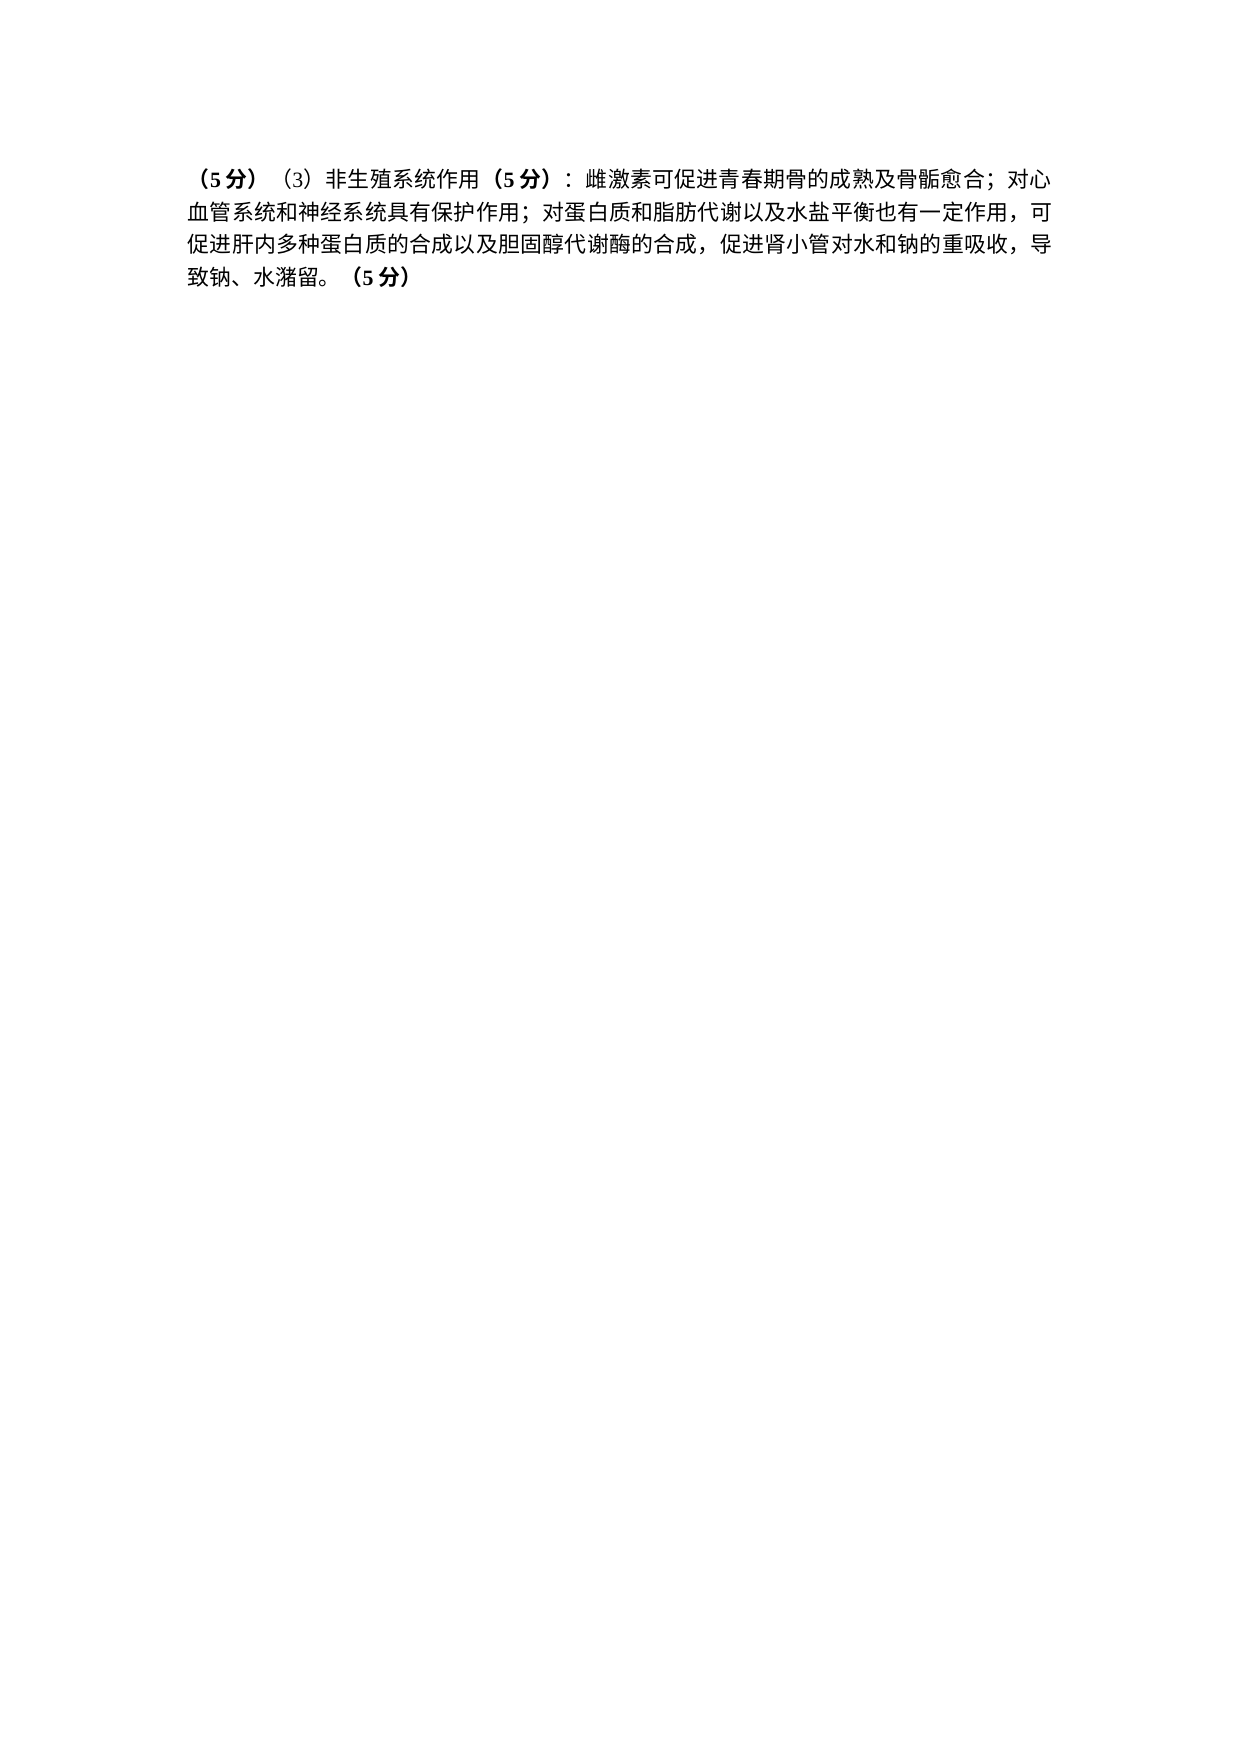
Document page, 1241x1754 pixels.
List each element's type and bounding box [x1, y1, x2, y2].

text [187, 162, 1053, 292]
